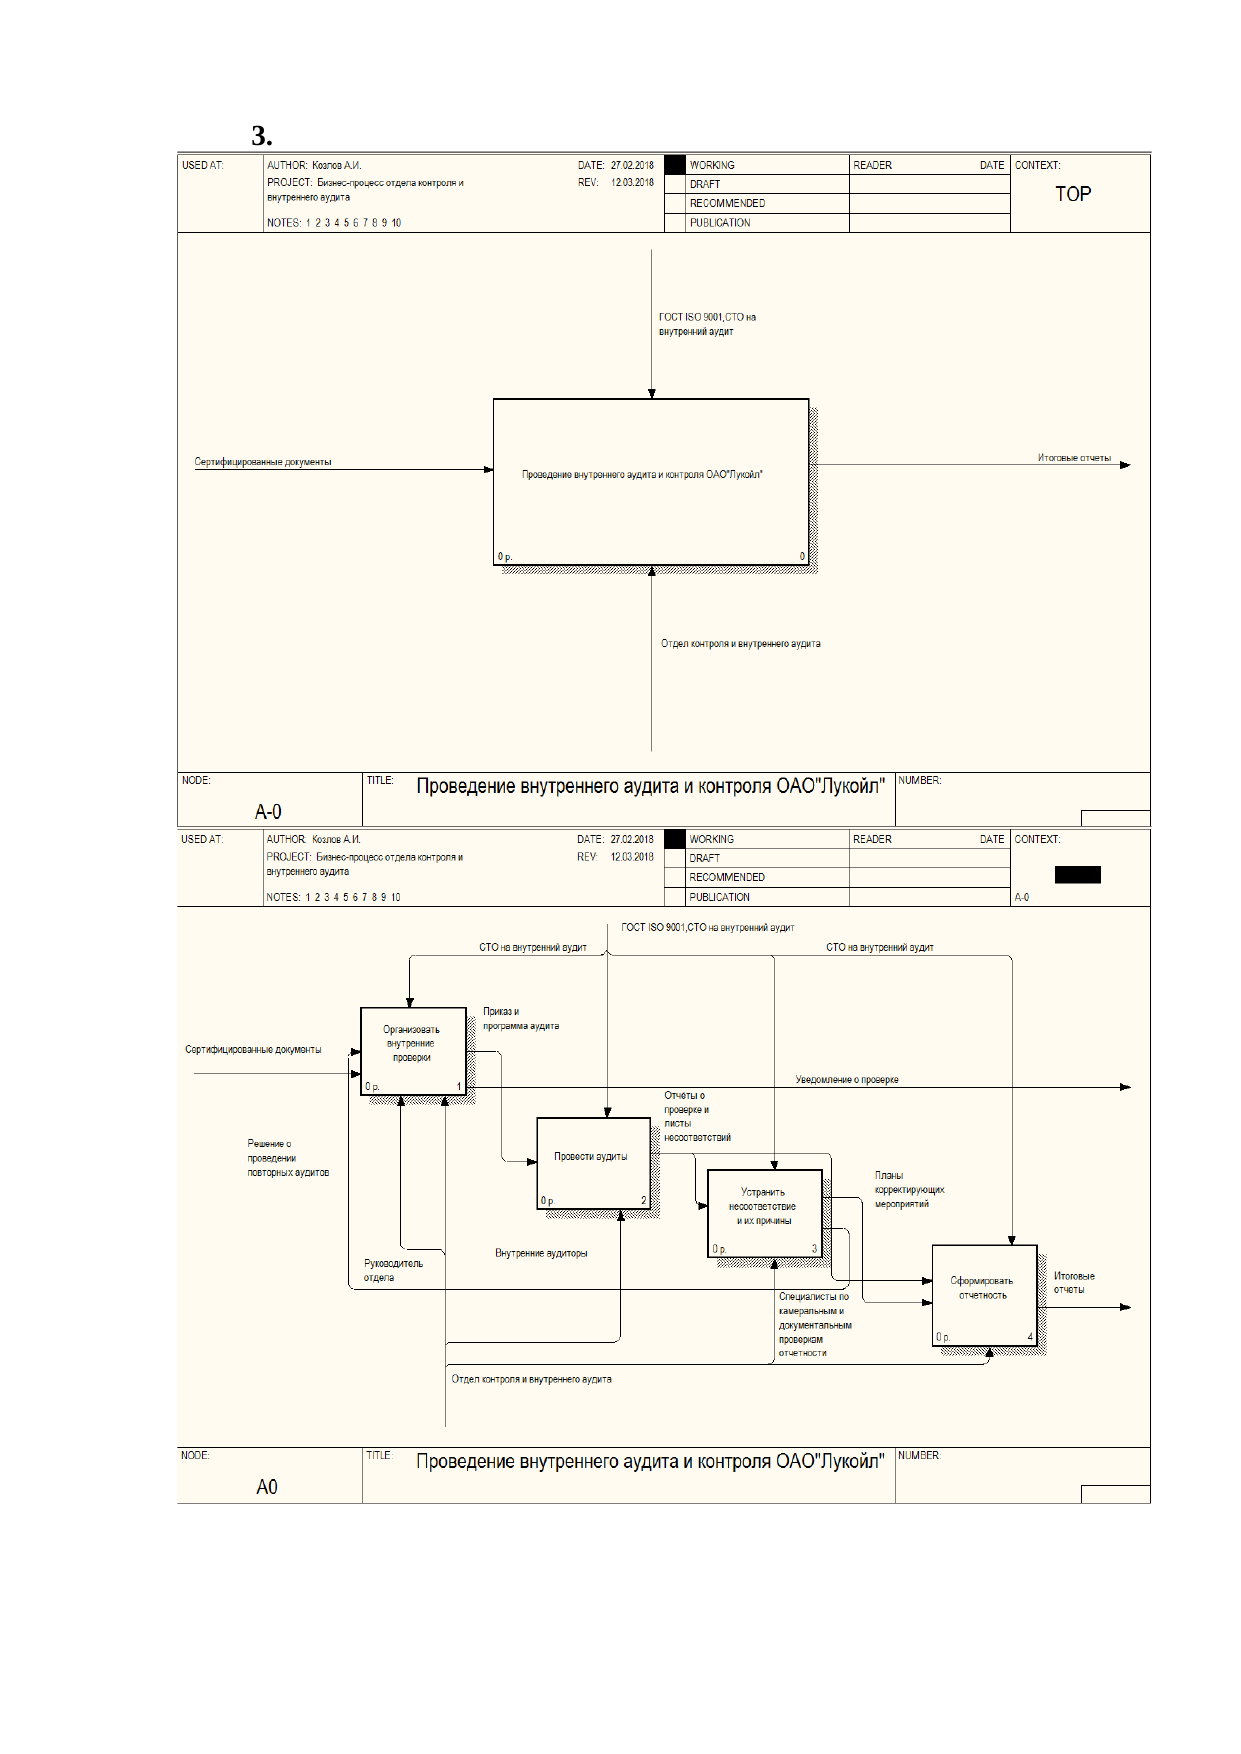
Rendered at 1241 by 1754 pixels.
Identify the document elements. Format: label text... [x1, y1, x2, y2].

picture [177, 151, 1152, 1504]
text 3. [177, 118, 1152, 151]
